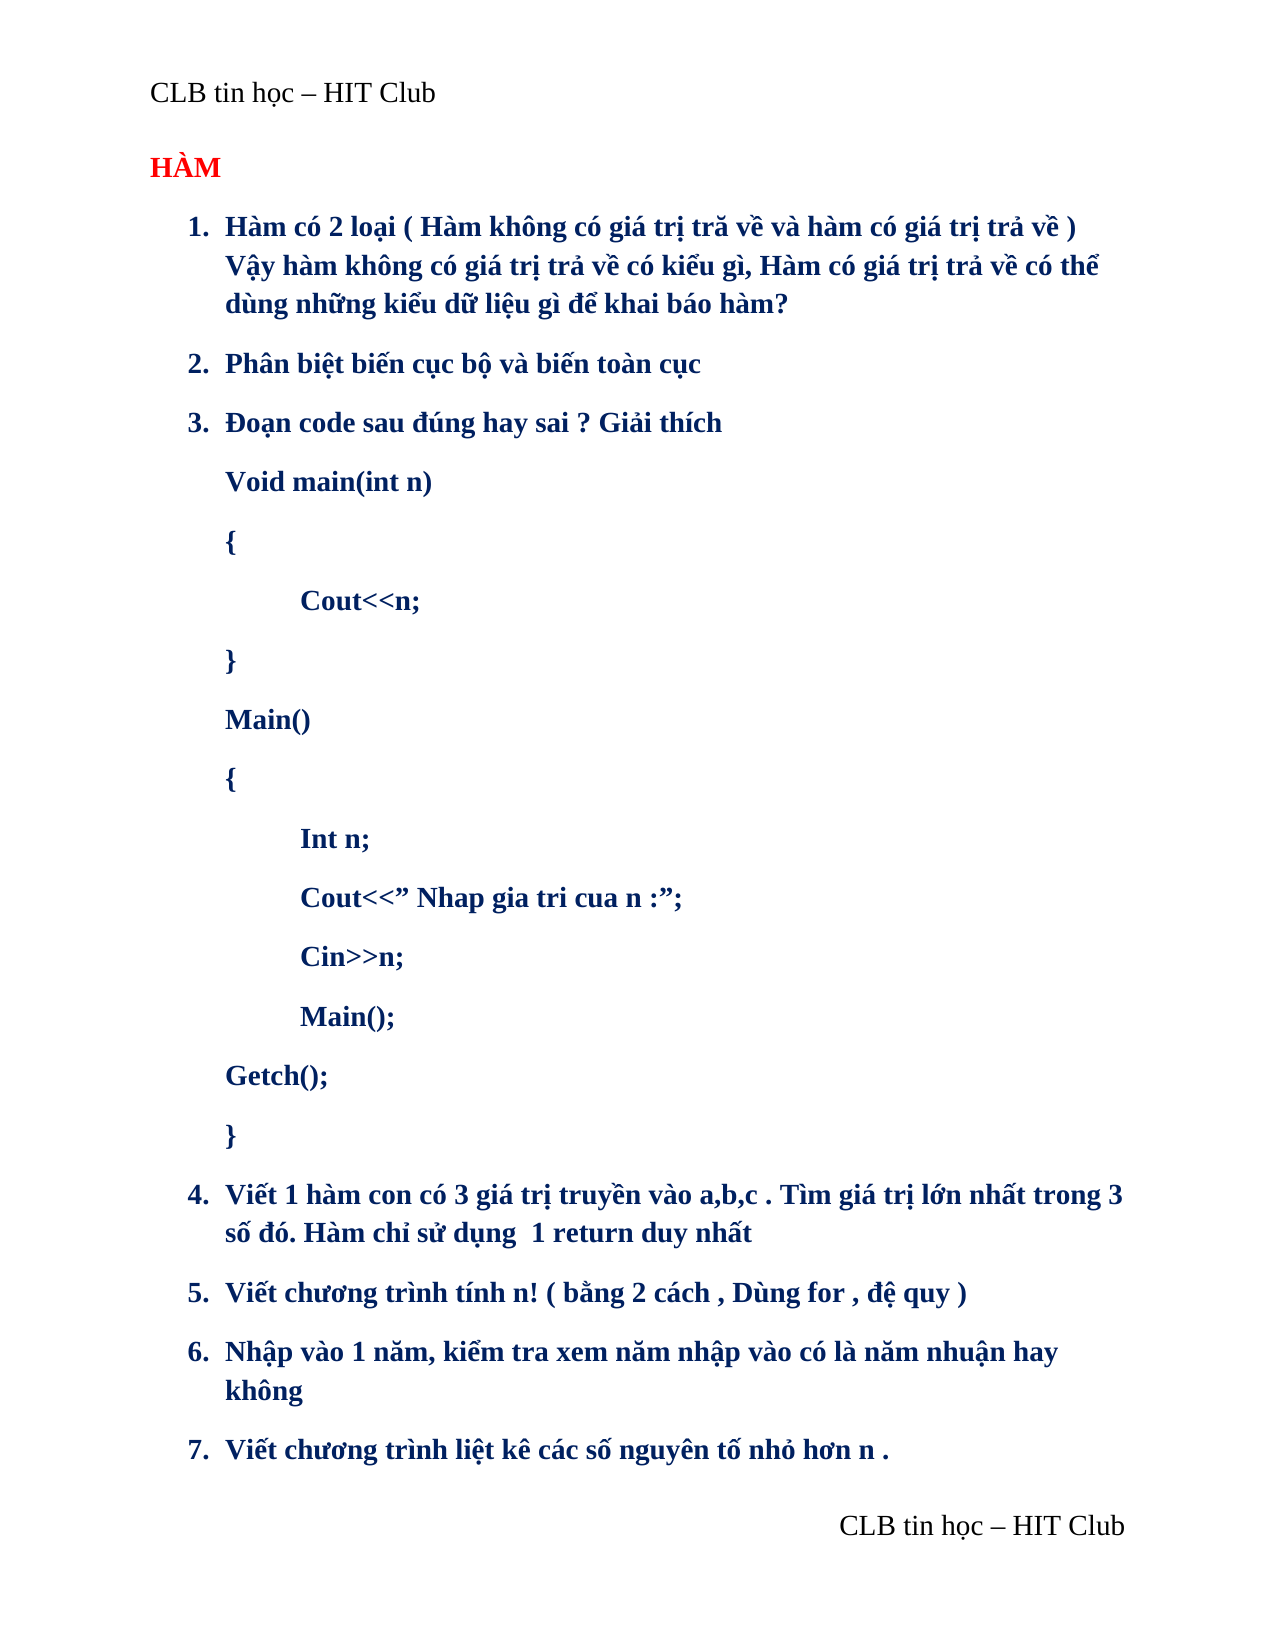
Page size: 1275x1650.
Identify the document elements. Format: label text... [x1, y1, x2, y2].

text Getch(); [225, 1058, 1125, 1092]
text Cin>>n; [225, 939, 1125, 973]
list Viết 1 hàm con có 3 giá trị truyền vào a,b,c . Tìm giá trị lớn nhất trong 3 số đó. Hàm chỉ sử dụng 1 return duy nhất [187, 1177, 1125, 1249]
list Viết chương trình tính n! ( bằng 2 cách , Dùng for , đệ quy ) [187, 1275, 1125, 1308]
list Phân biệt biến cục bộ và biến toàn cục [187, 346, 1125, 379]
text HÀM [150, 150, 1125, 183]
text Int n; [225, 821, 1125, 854]
text } [225, 1118, 1125, 1151]
text { [225, 524, 1125, 557]
text Main() [225, 702, 1125, 736]
text Void main(int n) [225, 464, 1125, 498]
list Hàm có 2 loại ( Hàm không có giá trị tră về và hàm có giá trị trả về ) Vậy hàm không có giá trị trả về có kiểu gì, Hàm có giá trị trả về có thể dùng những kiểu dữ liệu gì để khai báo hàm? [187, 209, 1125, 320]
text { [225, 761, 1125, 795]
list Viết chương trình liệt kê các số nguyên tố nhỏ hơn n . [187, 1432, 1125, 1466]
text Cout<<” Nhap gia tri cua n :”; [225, 880, 1125, 914]
list Đoạn code sau đúng hay sai ? Giải thích [187, 405, 1125, 439]
text Main(); [225, 999, 1125, 1032]
text } [225, 643, 1125, 676]
list Nhập vào 1 năm, kiểm tra xem năm nhập vào có là năm nhuận hay không [187, 1334, 1125, 1406]
text Cout<<n; [225, 583, 1125, 617]
